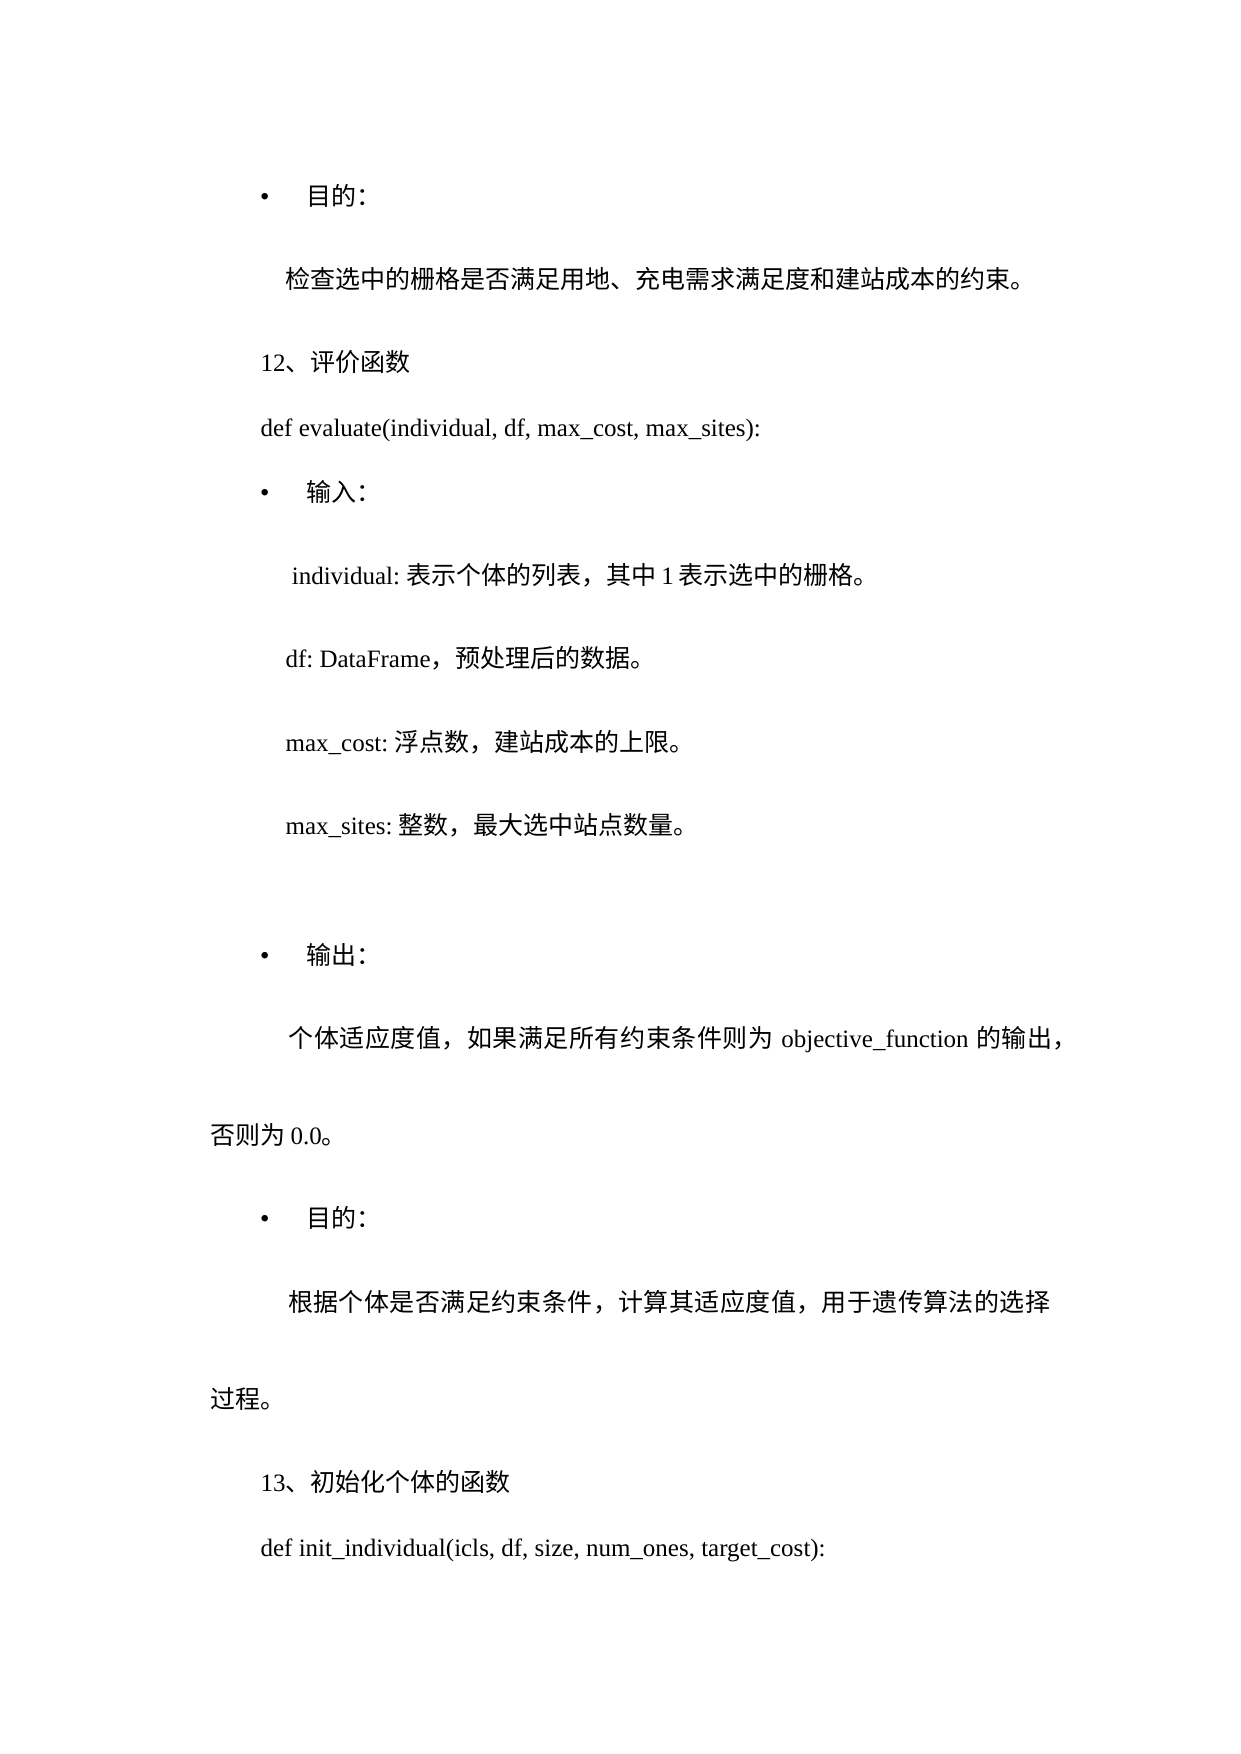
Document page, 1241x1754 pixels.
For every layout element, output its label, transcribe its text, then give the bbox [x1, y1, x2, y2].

text 12、评价函数 [210, 328, 1053, 393]
text def evaluate(individual, df, max_cost, max_sites): [210, 411, 1053, 444]
text max_sites: 整数，最大选中站点数量。 [210, 791, 1053, 856]
text 检查选中的栅格是否满足用地、充电需求满足度和建站成本的约束。 [210, 245, 1053, 310]
text 根据个体是否满足约束条件，计算其适应度值，用于遗传算法的选择过程。 [210, 1268, 1053, 1430]
text def init_individual(icls, df, size, num_ones, target_cost): [210, 1531, 1053, 1564]
text df: DataFrame，预处理后的数据。 [210, 624, 1053, 689]
text 个体适应度值，如果满足所有约束条件则为 objective_function 的输出，否则为0.0。 [210, 1004, 1053, 1166]
list 目的： [260, 1184, 1053, 1249]
text max_cost: 浮点数，建站成本的上限。 [210, 708, 1053, 773]
list 目的： [260, 162, 1053, 227]
list 输入： [260, 458, 1053, 523]
text individual: 表示个体的列表，其中1表示选中的栅格。 [210, 541, 1053, 606]
list 输出： [260, 921, 1053, 986]
text 13、初始化个体的函数 [210, 1448, 1053, 1513]
